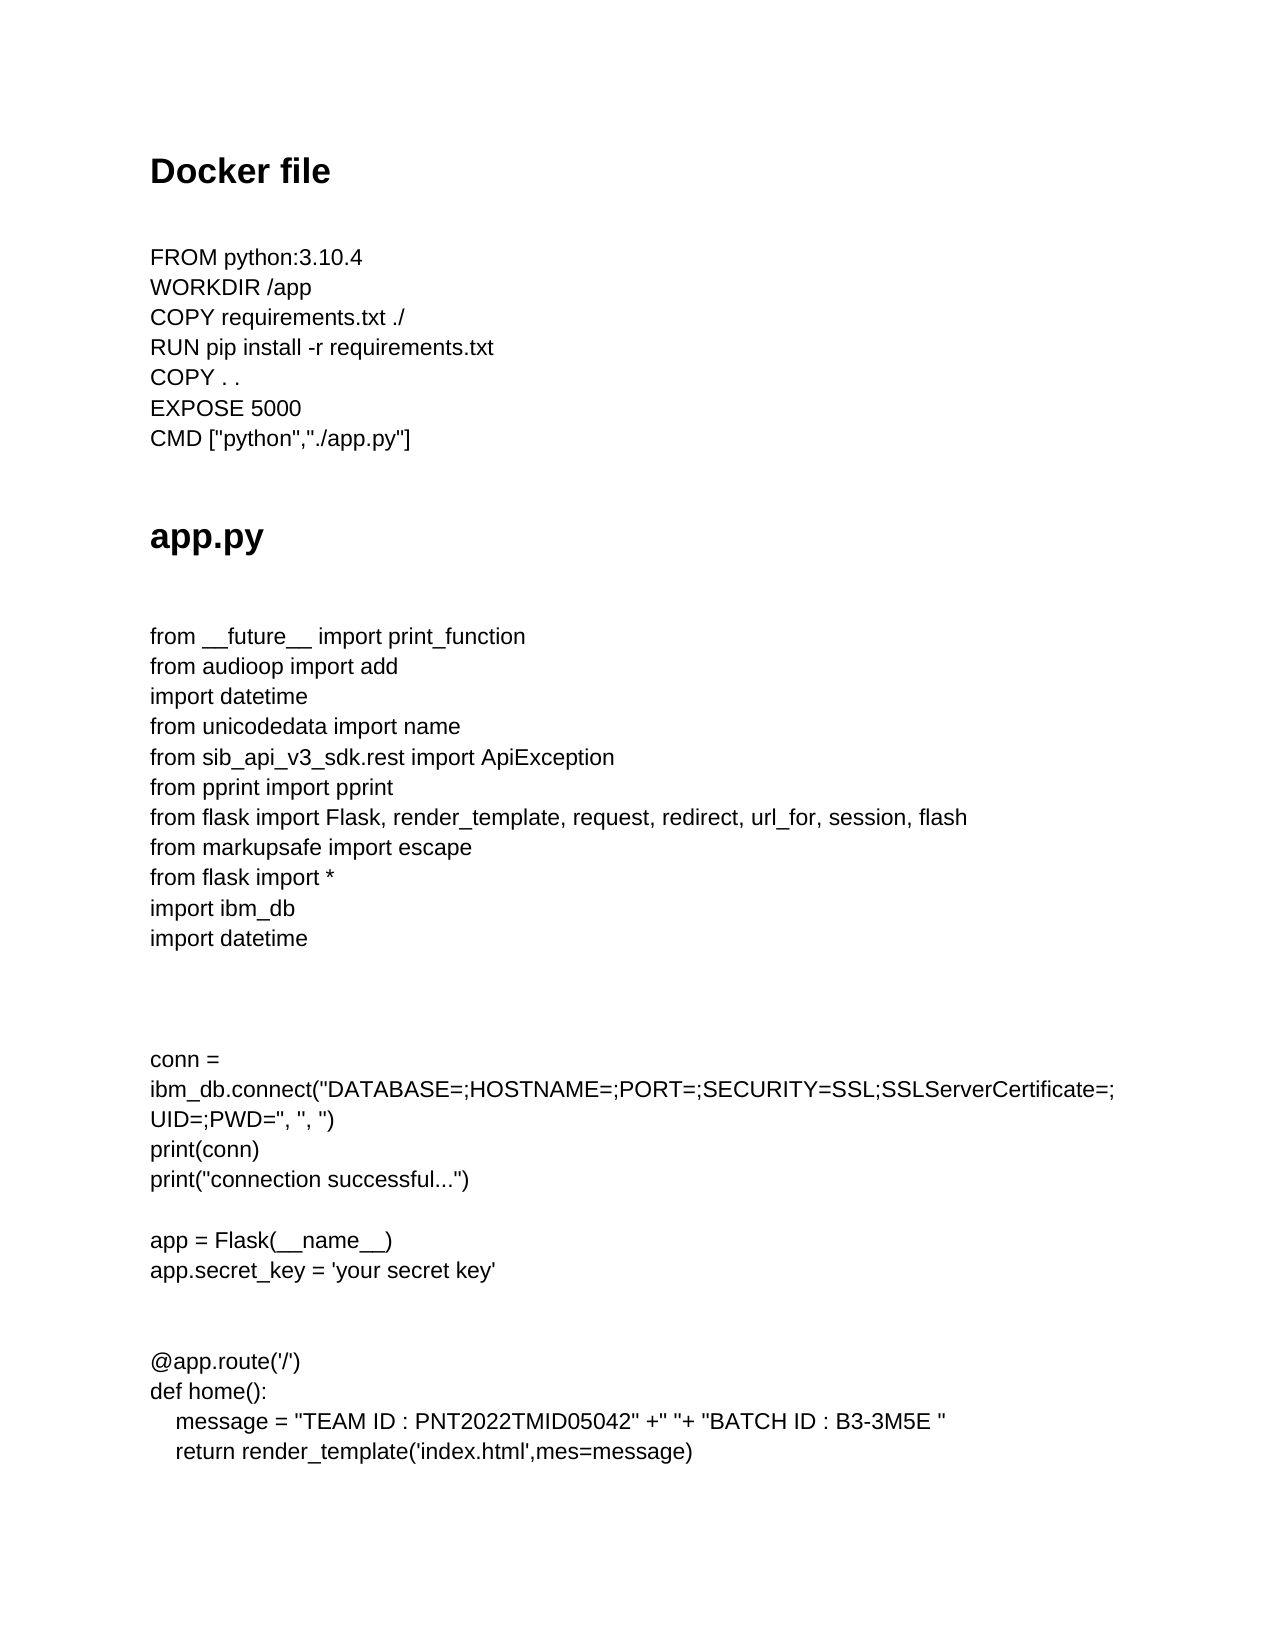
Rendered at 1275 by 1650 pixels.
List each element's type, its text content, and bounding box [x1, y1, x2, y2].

text return render_template('index.html',mes=message) [150, 1438, 1125, 1464]
text from flask import Flask, render_template, request, redirect, url_for, session, flash [150, 804, 1125, 830]
text from markupsafe import escape [150, 834, 1125, 860]
text Docker file [150, 150, 1125, 191]
text message = "TEAM ID : PNT2022TMID05042" +" "+ "BATCH ID : B3-3M5E " [150, 1408, 1125, 1434]
text from unicodedata import name [150, 713, 1125, 739]
text WORKDIR /app [150, 274, 1125, 300]
text conn = ibm_db.connect("DATABASE=;HOSTNAME=;PORT=;SECURITY=SSL;SSLServerCertificate=;UID=;PWD=", '', '') [150, 1046, 1125, 1132]
text COPY . . [150, 364, 1125, 391]
text from audioop import add [150, 653, 1125, 679]
text from flask import * [150, 864, 1125, 891]
text import datetime [150, 925, 1125, 951]
text def home(): [150, 1378, 1125, 1404]
text print("connection successful...") [150, 1166, 1125, 1193]
text from sib_api_v3_sdk.rest import ApiException [150, 743, 1125, 770]
text FROM python:3.10.4 [150, 243, 1125, 270]
text print(conn) [150, 1136, 1125, 1162]
text @app.route('/') [150, 1348, 1125, 1374]
text import ibm_db [150, 894, 1125, 921]
text RUN pip install -r requirements.txt [150, 334, 1125, 361]
text COPY requirements.txt ./ [150, 304, 1125, 330]
text from pprint import pprint [150, 774, 1125, 800]
text import datetime [150, 683, 1125, 709]
text app = Flask(__name__) [150, 1227, 1125, 1253]
text app.secret_key = 'your secret key' [150, 1257, 1125, 1283]
text EXPOSE 5000 [150, 394, 1125, 421]
text from __future__ import print_function [150, 623, 1125, 649]
text CMD ["python","./app.py"] [150, 425, 1125, 451]
text app.py [150, 515, 1125, 556]
